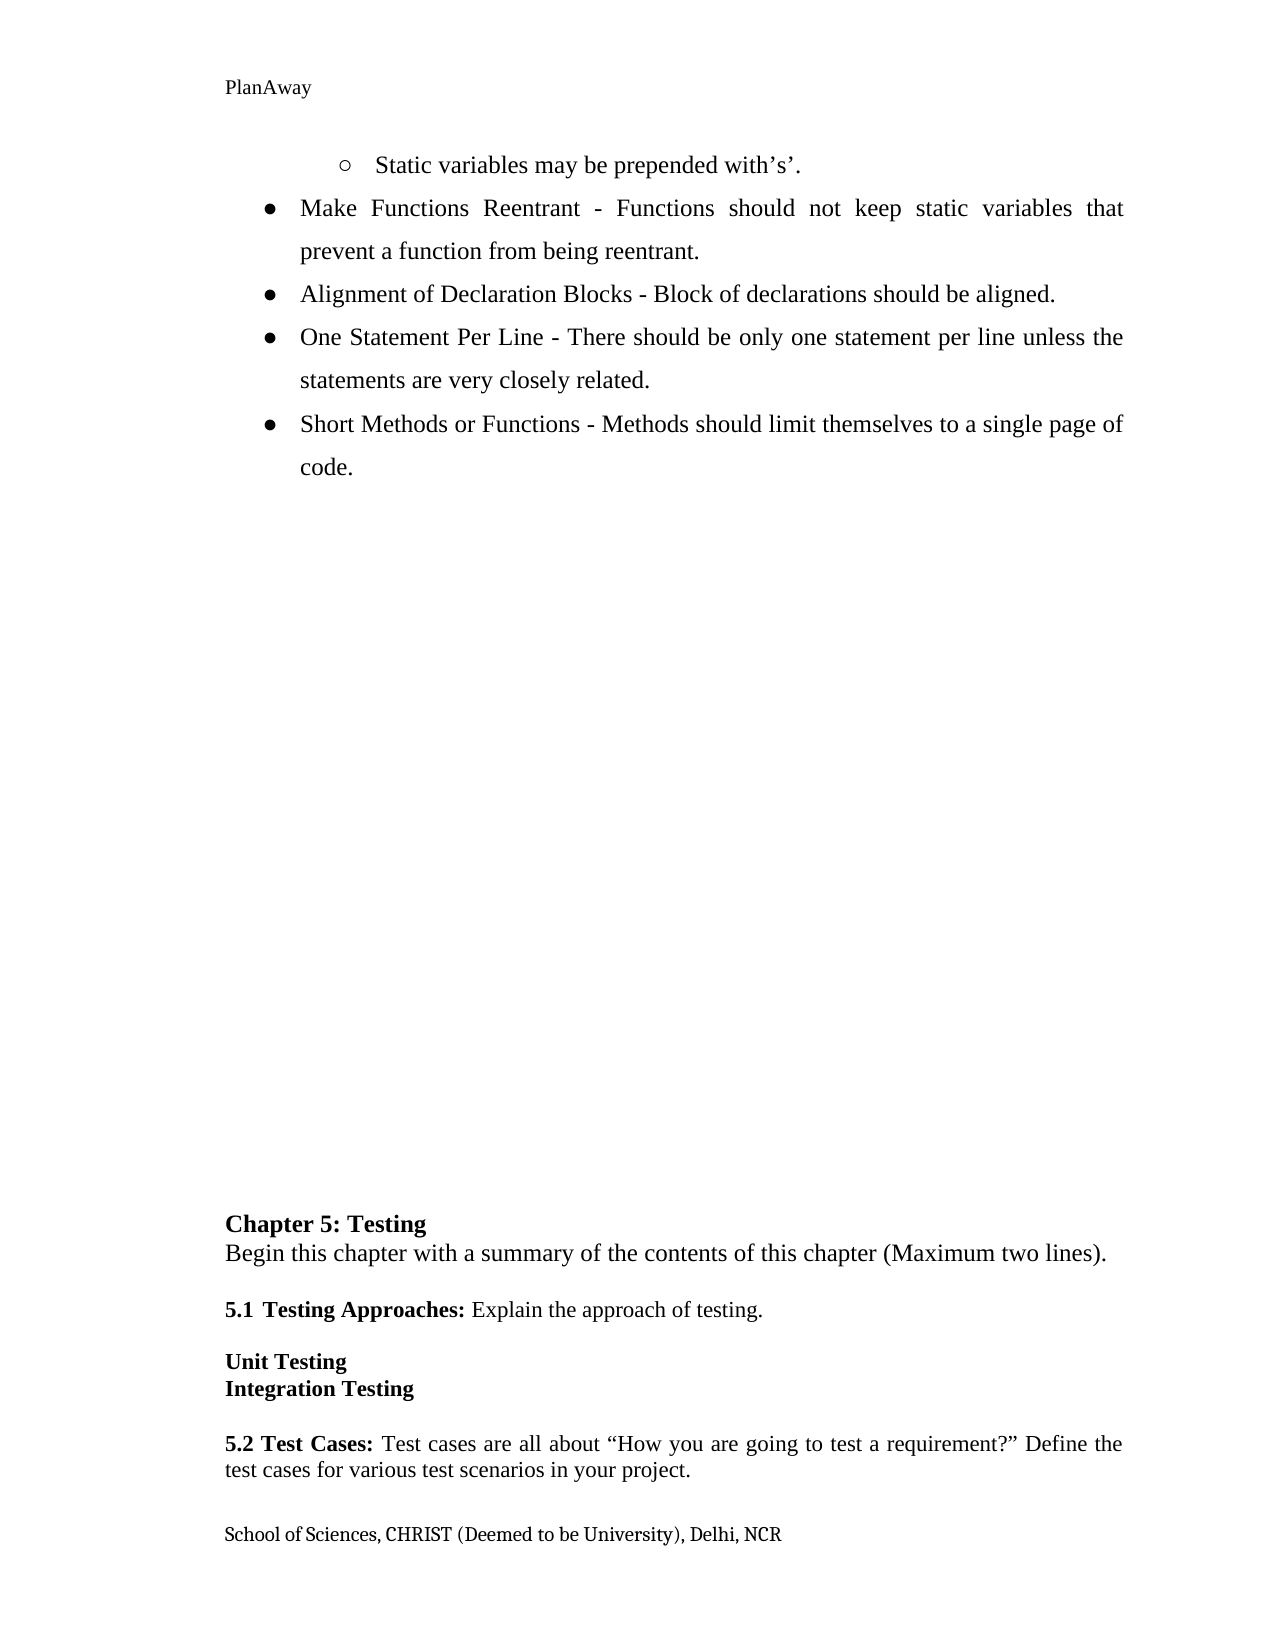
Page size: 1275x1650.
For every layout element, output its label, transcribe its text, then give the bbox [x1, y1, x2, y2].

text 5.2 Test Cases: Test cases are all about “How you are going to test a requirement?” Define the test cases for various test scenarios in your project. [225, 1401, 1125, 1482]
list One Statement Per Line - There should be only one statement per line unless the statements are very closely related. [262, 322, 1125, 394]
list Testing Approaches: Explain the approach of testing. [225, 1296, 1125, 1322]
list Alignment of Declaration Blocks - Block of declarations should be aligned. [262, 279, 1125, 308]
text Begin this chapter with a summary of the contents of this chapter (Maximum two lines). [225, 1238, 1125, 1267]
list Make Functions Reentrant - Functions should not keep static variables that prevent a function from being reentrant. [262, 193, 1125, 265]
text Unit Testing [225, 1348, 1125, 1375]
list Static variables may be prepended with’s’. [337, 150, 1125, 179]
text Integration Testing [225, 1375, 1125, 1401]
list Short Methods or Functions - Methods should limit themselves to a single page of code. [262, 409, 1125, 481]
text Chapter 5: Testing [225, 1209, 1125, 1238]
